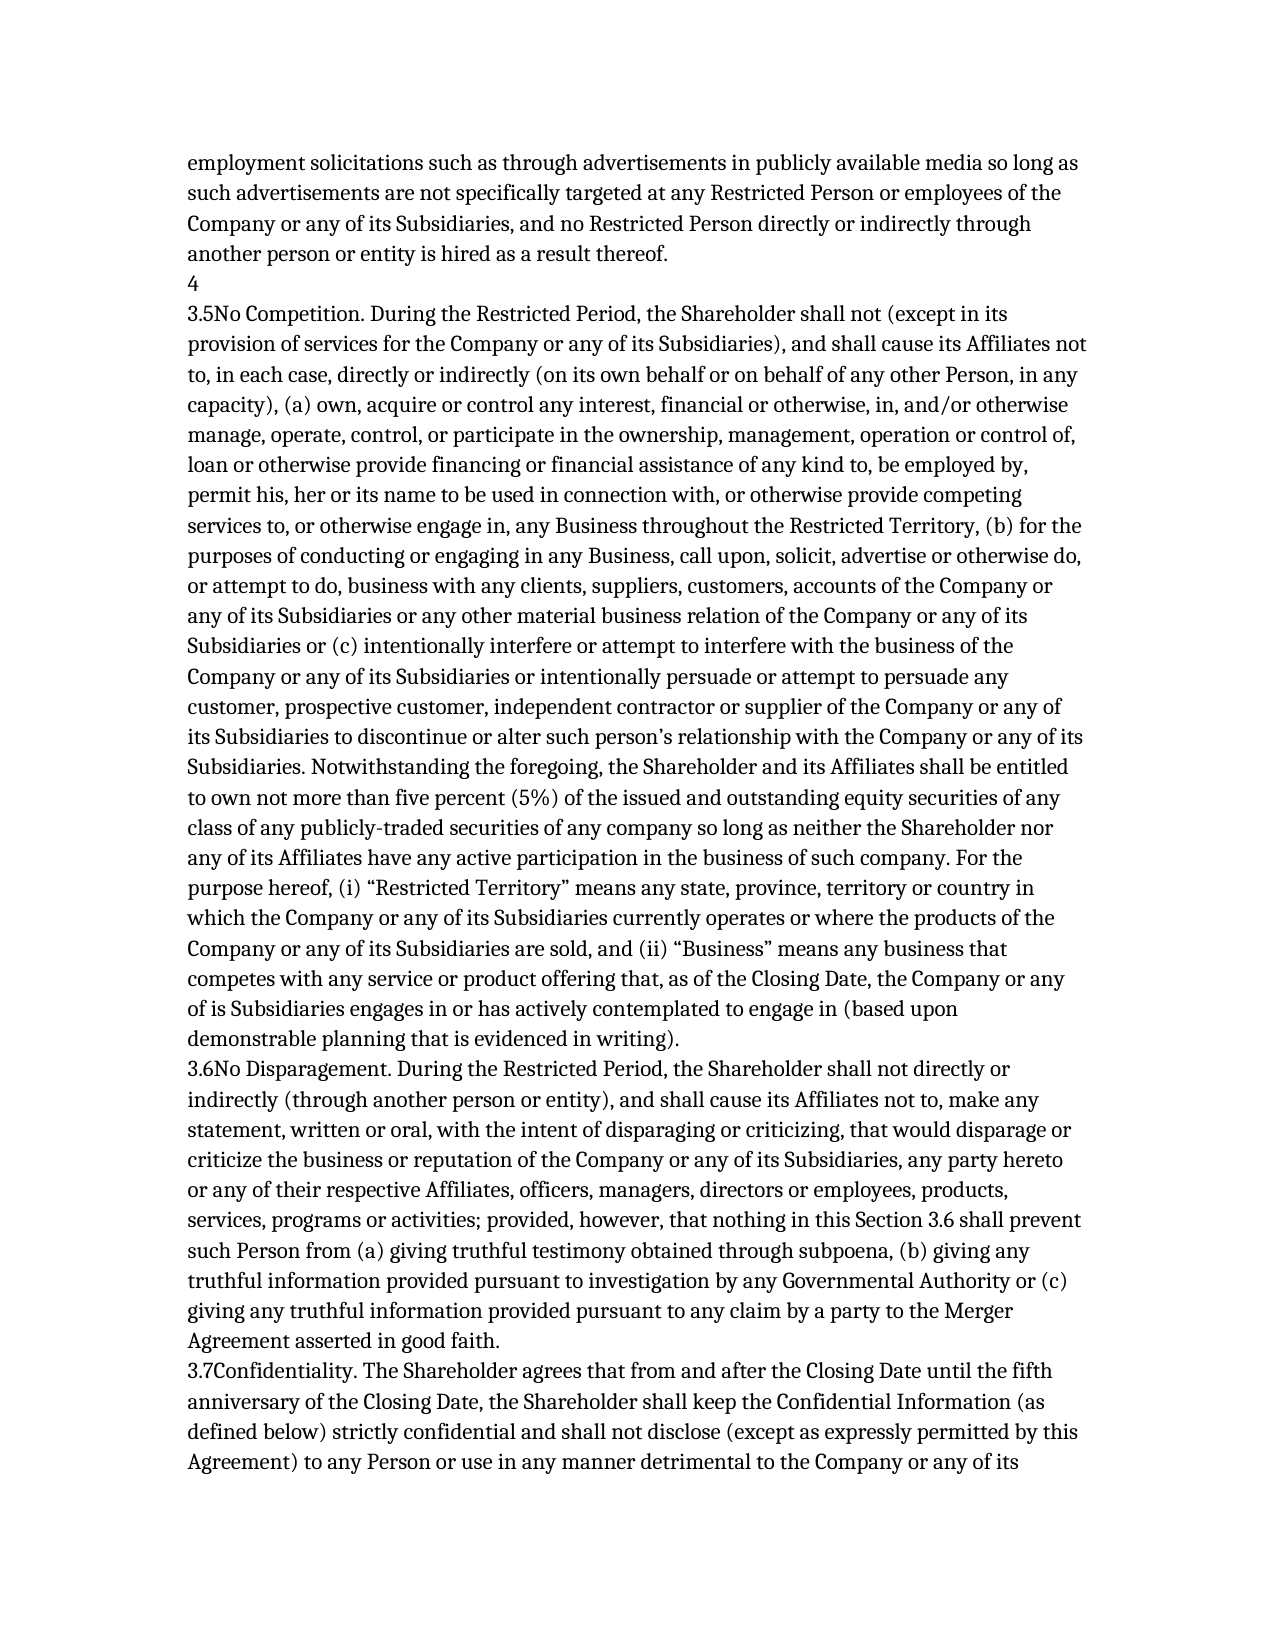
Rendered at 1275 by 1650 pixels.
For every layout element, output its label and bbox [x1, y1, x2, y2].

text [187, 150, 1087, 1475]
